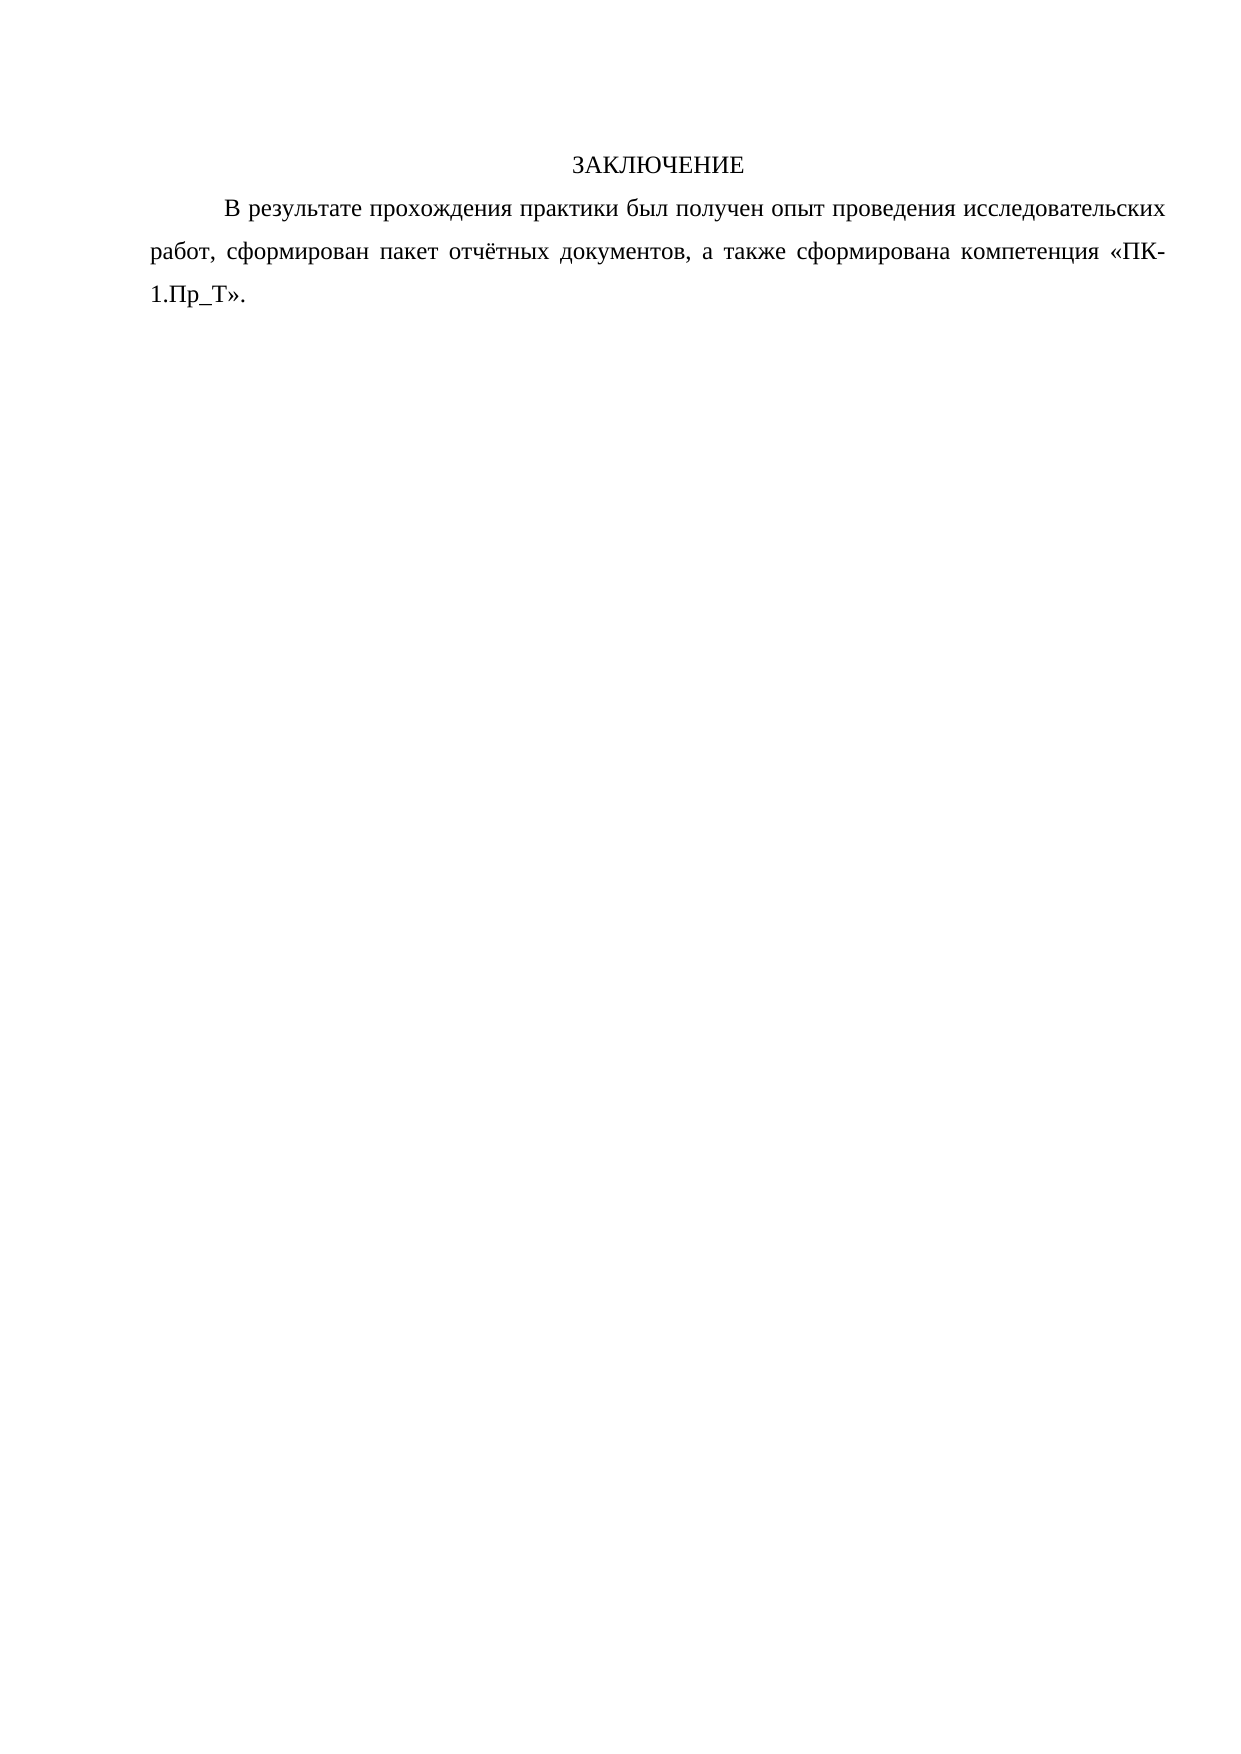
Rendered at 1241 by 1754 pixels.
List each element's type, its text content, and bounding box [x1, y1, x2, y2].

text В результате прохождения практики был получен опыт проведения исследовательских работ, сформирован пакет отчётных документов, а также сформирована компетенция «ПК-1.Пр_Т». [150, 193, 1166, 308]
subtitle ЗАКЛЮЧЕНИЕ [150, 150, 1166, 179]
